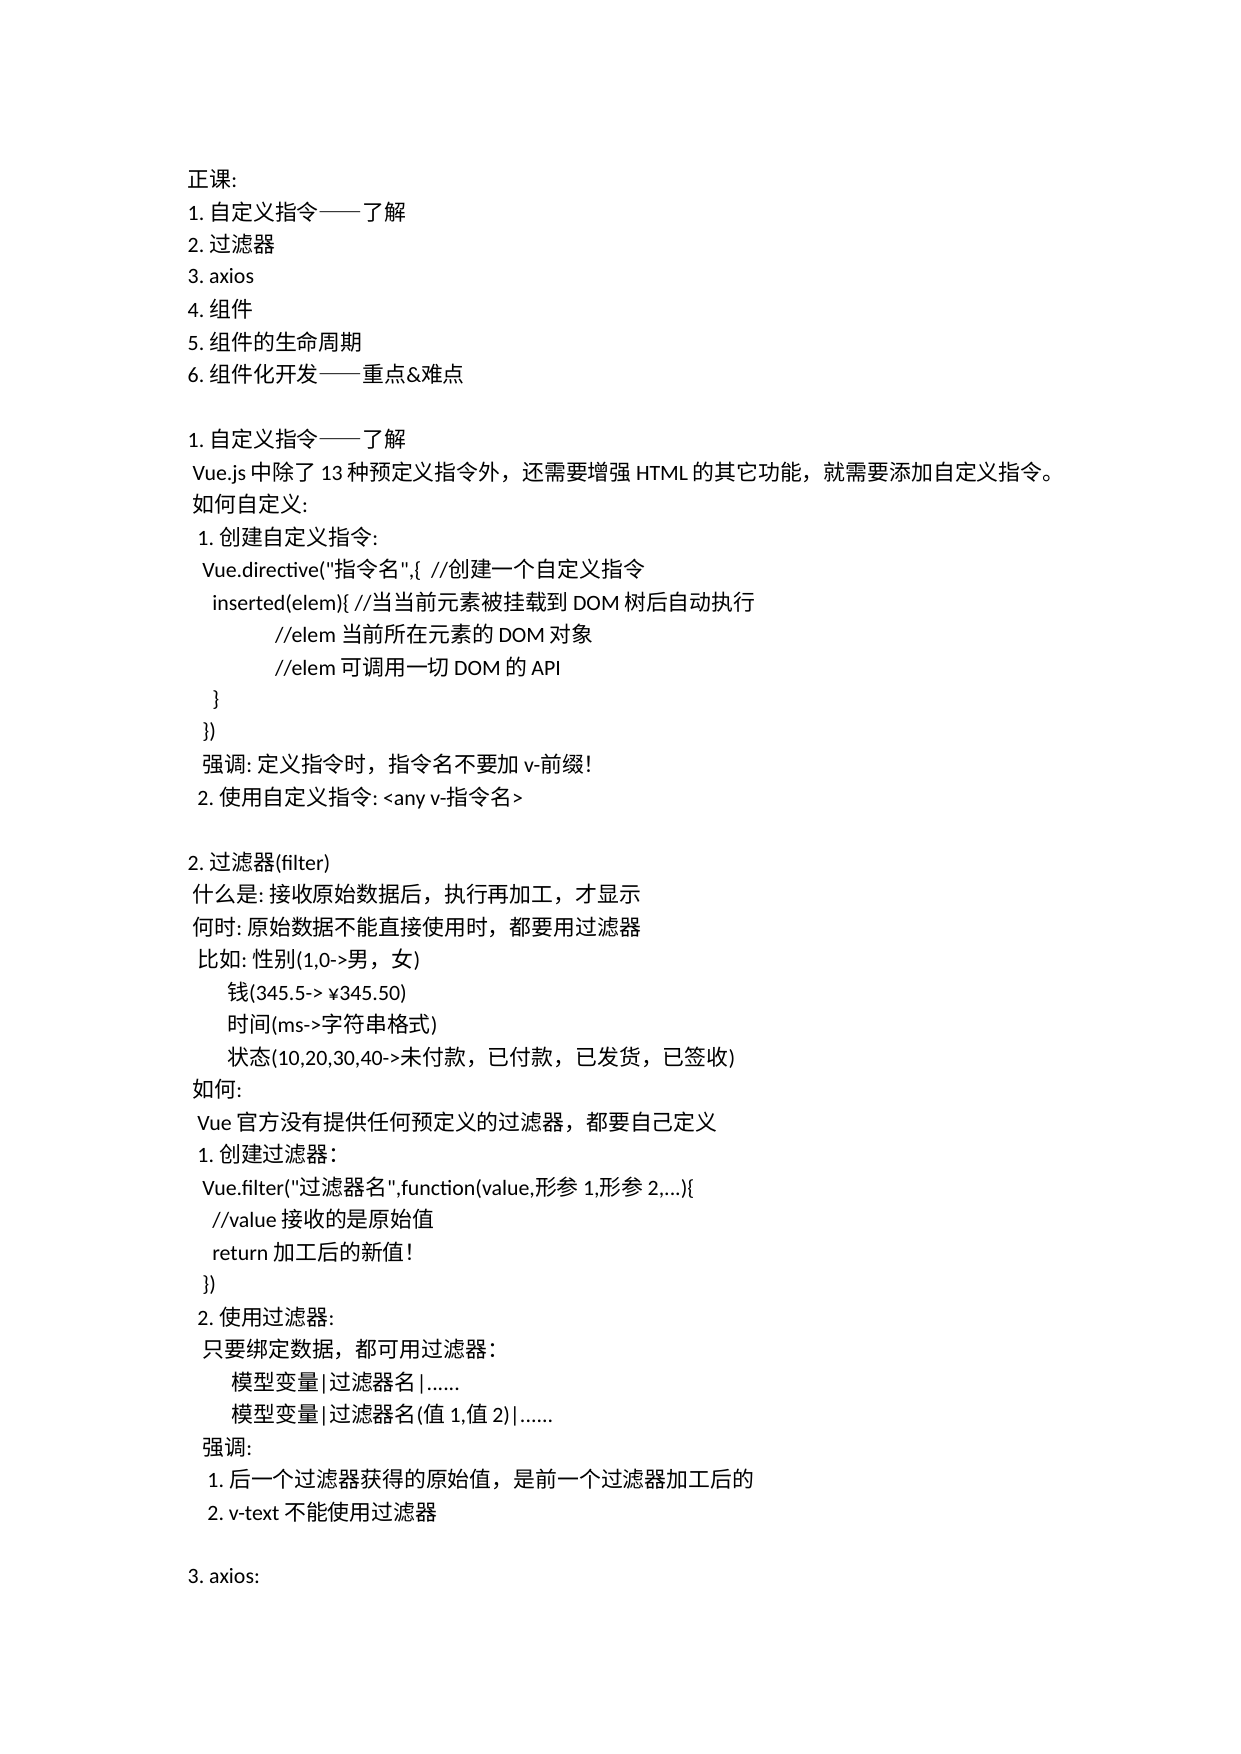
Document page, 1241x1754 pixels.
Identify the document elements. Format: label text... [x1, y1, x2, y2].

text }) [187, 1267, 1053, 1299]
text 2. v-text不能使用过滤器 [187, 1494, 1053, 1527]
text 3. axios: [187, 1559, 1053, 1592]
text 1. 自定义指令——了解 [187, 194, 1053, 227]
text 模型变量|过滤器名|...... [187, 1364, 1053, 1397]
text //elem 当前所在元素的DOM对象 [187, 617, 1053, 649]
text 只要绑定数据，都可用过滤器： [187, 1332, 1053, 1364]
text 2. 使用自定义指令: <any v-指令名> [187, 779, 1053, 812]
text 如何自定义: [187, 487, 1053, 519]
text 6. 组件化开发——重点&难点 [187, 357, 1053, 389]
text Vue.js中除了13种预定义指令外，还需要增强HTML的其它功能，就需要添加自定义指令。 [187, 454, 1053, 487]
text 时间(ms->字符串格式) [187, 1007, 1053, 1039]
text 1. 后一个过滤器获得的原始值，是前一个过滤器加工后的 [187, 1462, 1053, 1494]
text } [187, 682, 1053, 714]
text 1. 创建自定义指令: [187, 519, 1053, 552]
text 强调: [187, 1429, 1053, 1462]
text 强调: 定义指令时，指令名不要加v-前缀！ [187, 747, 1053, 779]
text 2. 过滤器(filter) [187, 844, 1053, 877]
text 何时: 原始数据不能直接使用时，都要用过滤器 [187, 909, 1053, 942]
text Vue.filter("过滤器名",function(value,形参1,形参2,...){ [187, 1169, 1053, 1202]
text 状态(10,20,30,40->未付款，已付款，已发货，已签收) [187, 1039, 1053, 1072]
text }) [187, 714, 1053, 747]
text 模型变量|过滤器名(值1,值2)|...... [187, 1397, 1053, 1429]
text return 加工后的新值！ [187, 1234, 1053, 1267]
text 如何: [187, 1072, 1053, 1104]
text //value接收的是原始值 [187, 1202, 1053, 1234]
text 4. 组件 [187, 292, 1053, 324]
text //elem可调用一切DOM的API [187, 649, 1053, 682]
text Vue.directive("指令名",{ //创建一个自定义指令 [187, 552, 1053, 584]
text 2. 过滤器 [187, 227, 1053, 259]
text 1. 创建过滤器： [187, 1137, 1053, 1169]
text 3. axios [187, 259, 1053, 292]
text 2. 使用过滤器: [187, 1299, 1053, 1332]
text 正课: [187, 162, 1053, 194]
text Vue官方没有提供任何预定义的过滤器，都要自己定义 [187, 1104, 1053, 1137]
text 5. 组件的生命周期 [187, 324, 1053, 357]
text 1. 自定义指令——了解 [187, 422, 1053, 454]
text 什么是: 接收原始数据后，执行再加工，才显示 [187, 877, 1053, 909]
text inserted(elem){ //当当前元素被挂载到DOM树后自动执行 [187, 584, 1053, 617]
text 比如: 性别(1,0->男，女) [187, 942, 1053, 974]
text 钱(345.5-> ¥345.50) [187, 974, 1053, 1007]
